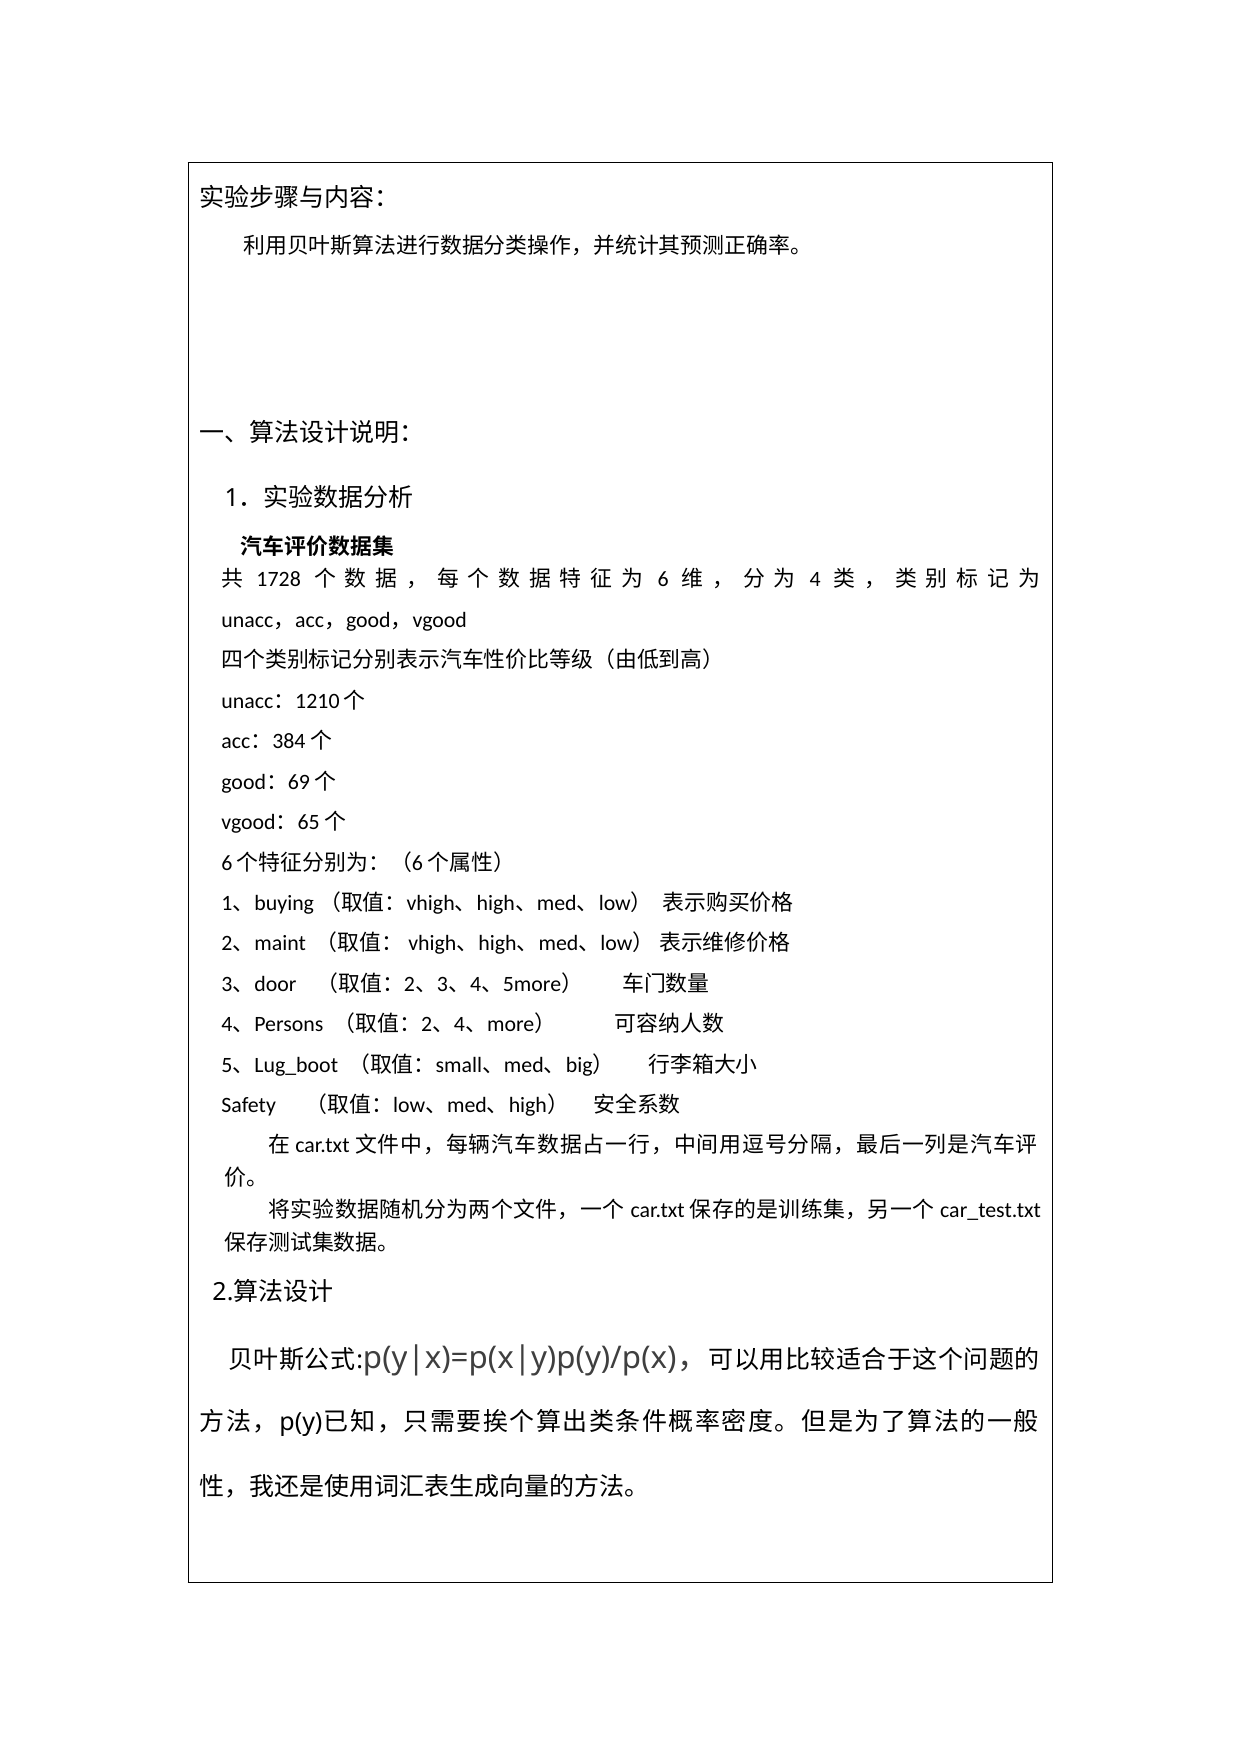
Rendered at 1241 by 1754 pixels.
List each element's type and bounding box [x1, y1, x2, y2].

table_cell [189, 163, 1052, 1582]
